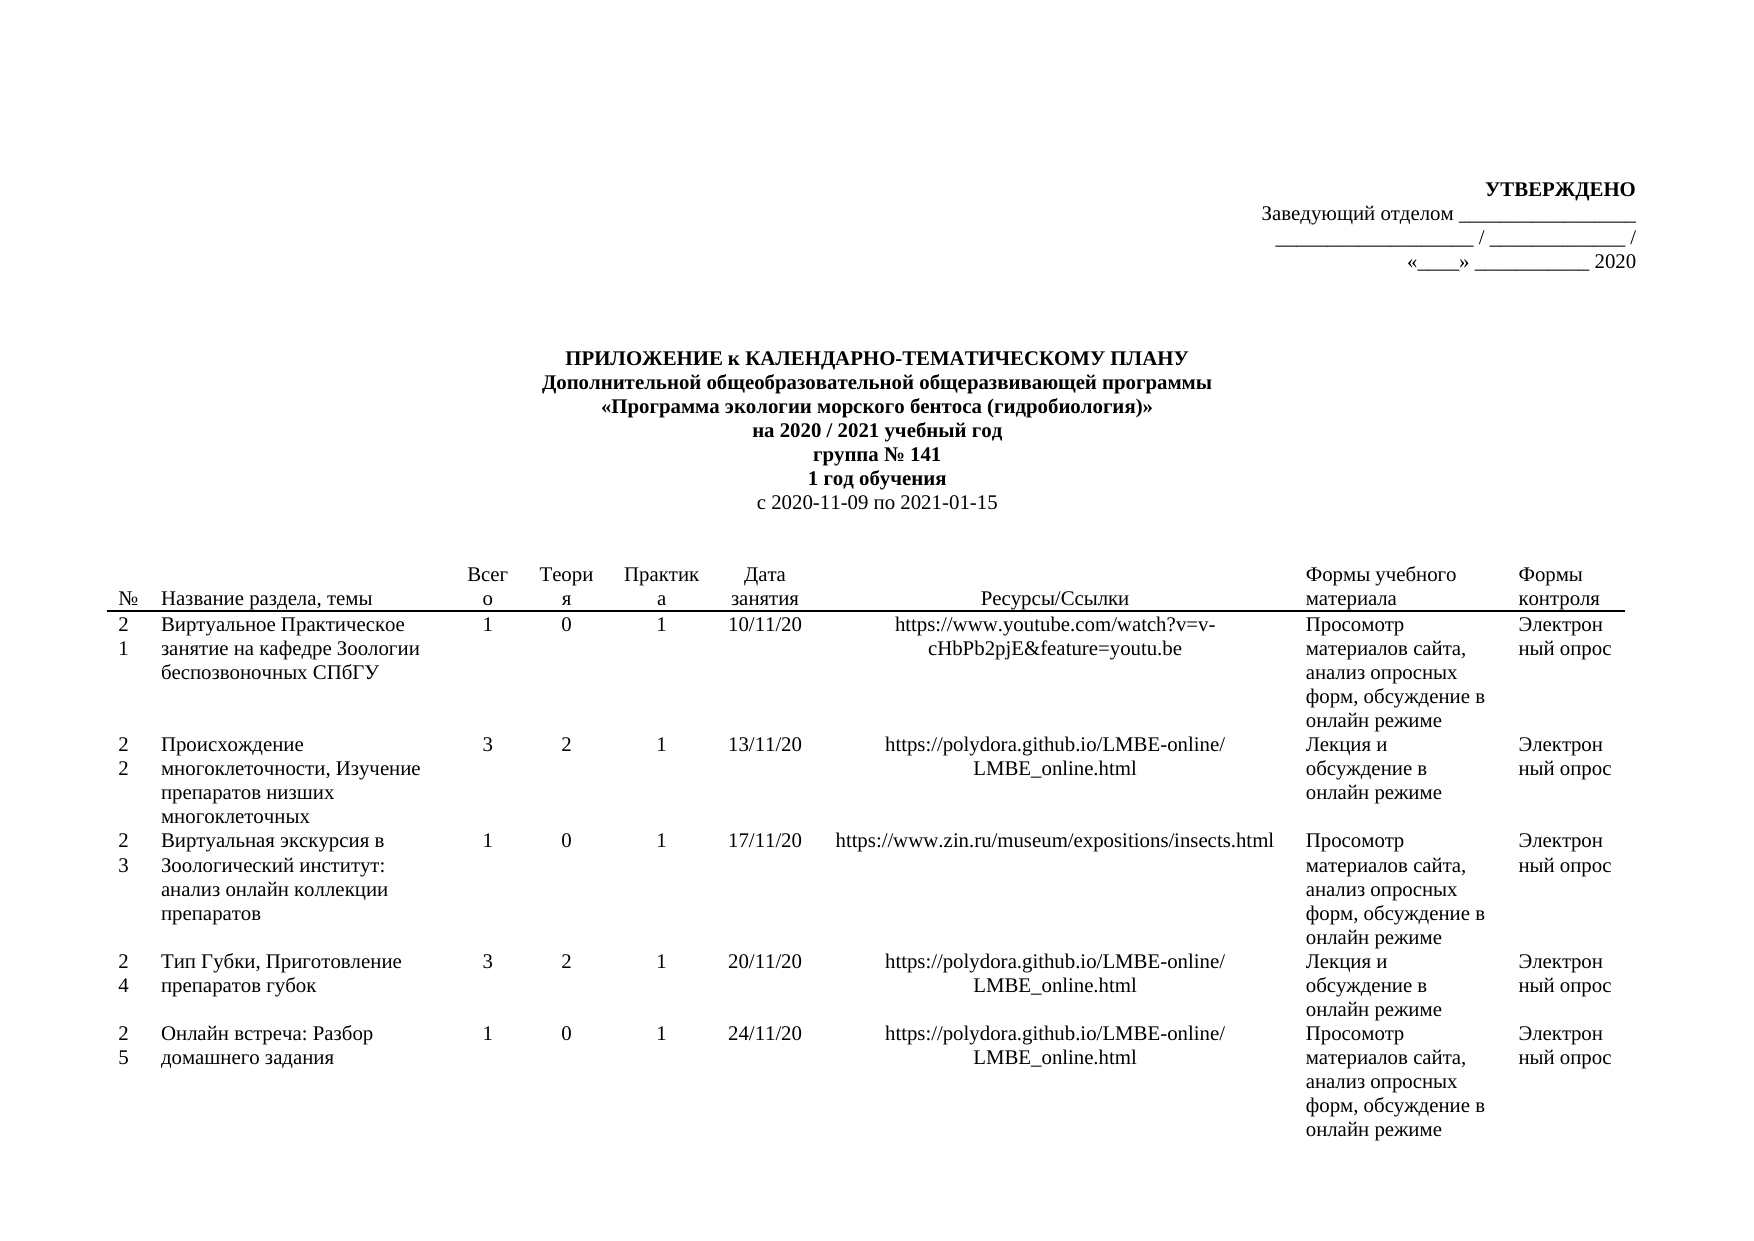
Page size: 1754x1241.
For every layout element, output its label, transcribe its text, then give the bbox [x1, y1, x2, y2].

table_cell Электронный опрос [1507, 1021, 1624, 1141]
table_header Формы учебного материала [1294, 562, 1507, 610]
table_cell Электронный опрос [1507, 949, 1624, 1021]
table_cell 1 [451, 612, 524, 732]
table_cell 0 [524, 829, 609, 949]
table_cell https://www.youtube.com/watch?v=v-cHbPb2pjE&feature=youtu.be [816, 612, 1294, 732]
table_cell https://www.zin.ru/museum/expositions/insects.html [816, 829, 1294, 949]
table_cell Виртуальная экскурсия в Зоологический институт: анализ онлайн коллекции препаратов [150, 829, 451, 949]
table_cell 1 [451, 1021, 524, 1141]
table_cell 1 [451, 829, 524, 949]
table_cell Происхождение многоклеточности, Изучение препаратов низших многоклеточных [150, 732, 451, 828]
table_cell 10/11/20 [714, 612, 816, 732]
table_cell Электронный опрос [1507, 829, 1624, 949]
table_cell 1 [609, 1021, 714, 1141]
table_header Дата занятия [714, 562, 816, 610]
table_cell 1 [609, 949, 714, 1021]
table_cell 17/11/20 [714, 829, 816, 949]
table_cell Лекция и обсуждение в онлайн режиме [1294, 949, 1507, 1021]
table_cell Тип Губки, Приготовление препаратов губок [150, 949, 451, 1021]
table_header Теория [524, 562, 609, 610]
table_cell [816, 1021, 1294, 1141]
table_header Практика [609, 562, 714, 610]
table_header Всего [451, 562, 524, 610]
table_cell Просомотр материалов сайта, анализ опросных форм, обсуждение в онлайн режиме [1294, 829, 1507, 949]
table_cell 25 [107, 1021, 149, 1141]
table_cell 21 [107, 612, 149, 732]
table_cell 1 [609, 612, 714, 732]
table_cell 1 [609, 732, 714, 828]
table_header № [107, 562, 149, 610]
table_cell Виртуальное Практическое занятие на кафедре Зоологии беспозвоночных СПбГУ [150, 612, 451, 732]
text УТВЕРЖДЕНО Заведующий отделом _________________ ___________________ / _____________ / «____» ___________ 2020 [118, 177, 1636, 273]
table_cell 13/11/20 [714, 732, 816, 828]
table_cell 24/11/20 [714, 1021, 816, 1141]
table_cell Электронный опрос [1507, 612, 1624, 732]
table_cell https://polydora.github.io/LMBE-online/LMBE_online.html [816, 949, 1294, 1021]
table_cell 23 [107, 829, 149, 949]
table_cell 0 [524, 1021, 609, 1141]
table_cell 22 [107, 732, 149, 828]
text ПРИЛОЖЕНИЕ к КАЛЕНДАРНО-ТЕМАТИЧЕСКОМУ ПЛАНУ Дополнительной общеобразовательной общеразвивающей программы «Программа экологии морского бентоса (гидробиология)» на 2020 / 2021 учебный год группа № 141 1 год обучения c 2020-11-09 по 2021-01-15 [118, 346, 1636, 514]
table_header Название раздела, темы [150, 562, 451, 610]
table_cell Просомотр материалов сайта, анализ опросных форм, обсуждение в онлайн режиме [1294, 1021, 1507, 1141]
table_cell 0 [524, 612, 609, 732]
table_cell 2 [524, 732, 609, 828]
table_cell 3 [451, 949, 524, 1021]
table_cell https://polydora.github.io/LMBE-online/LMBE_online.html [816, 732, 1294, 828]
table_cell 2 [524, 949, 609, 1021]
table_header Формы контроля [1507, 562, 1624, 610]
table_cell Онлайн встреча: Разбор домашнего задания [150, 1021, 451, 1141]
table_cell 24 [107, 949, 149, 1021]
table_cell Электронный опрос [1507, 732, 1624, 828]
table_header Ресурсы/Ссылки [816, 562, 1294, 610]
table_cell 20/11/20 [714, 949, 816, 1021]
table_cell Просомотр материалов сайта, анализ опросных форм, обсуждение в онлайн режиме [1294, 612, 1507, 732]
table_cell Лекция и обсуждение в онлайн режиме [1294, 732, 1507, 828]
table_cell 3 [451, 732, 524, 828]
table_cell 1 [609, 829, 714, 949]
